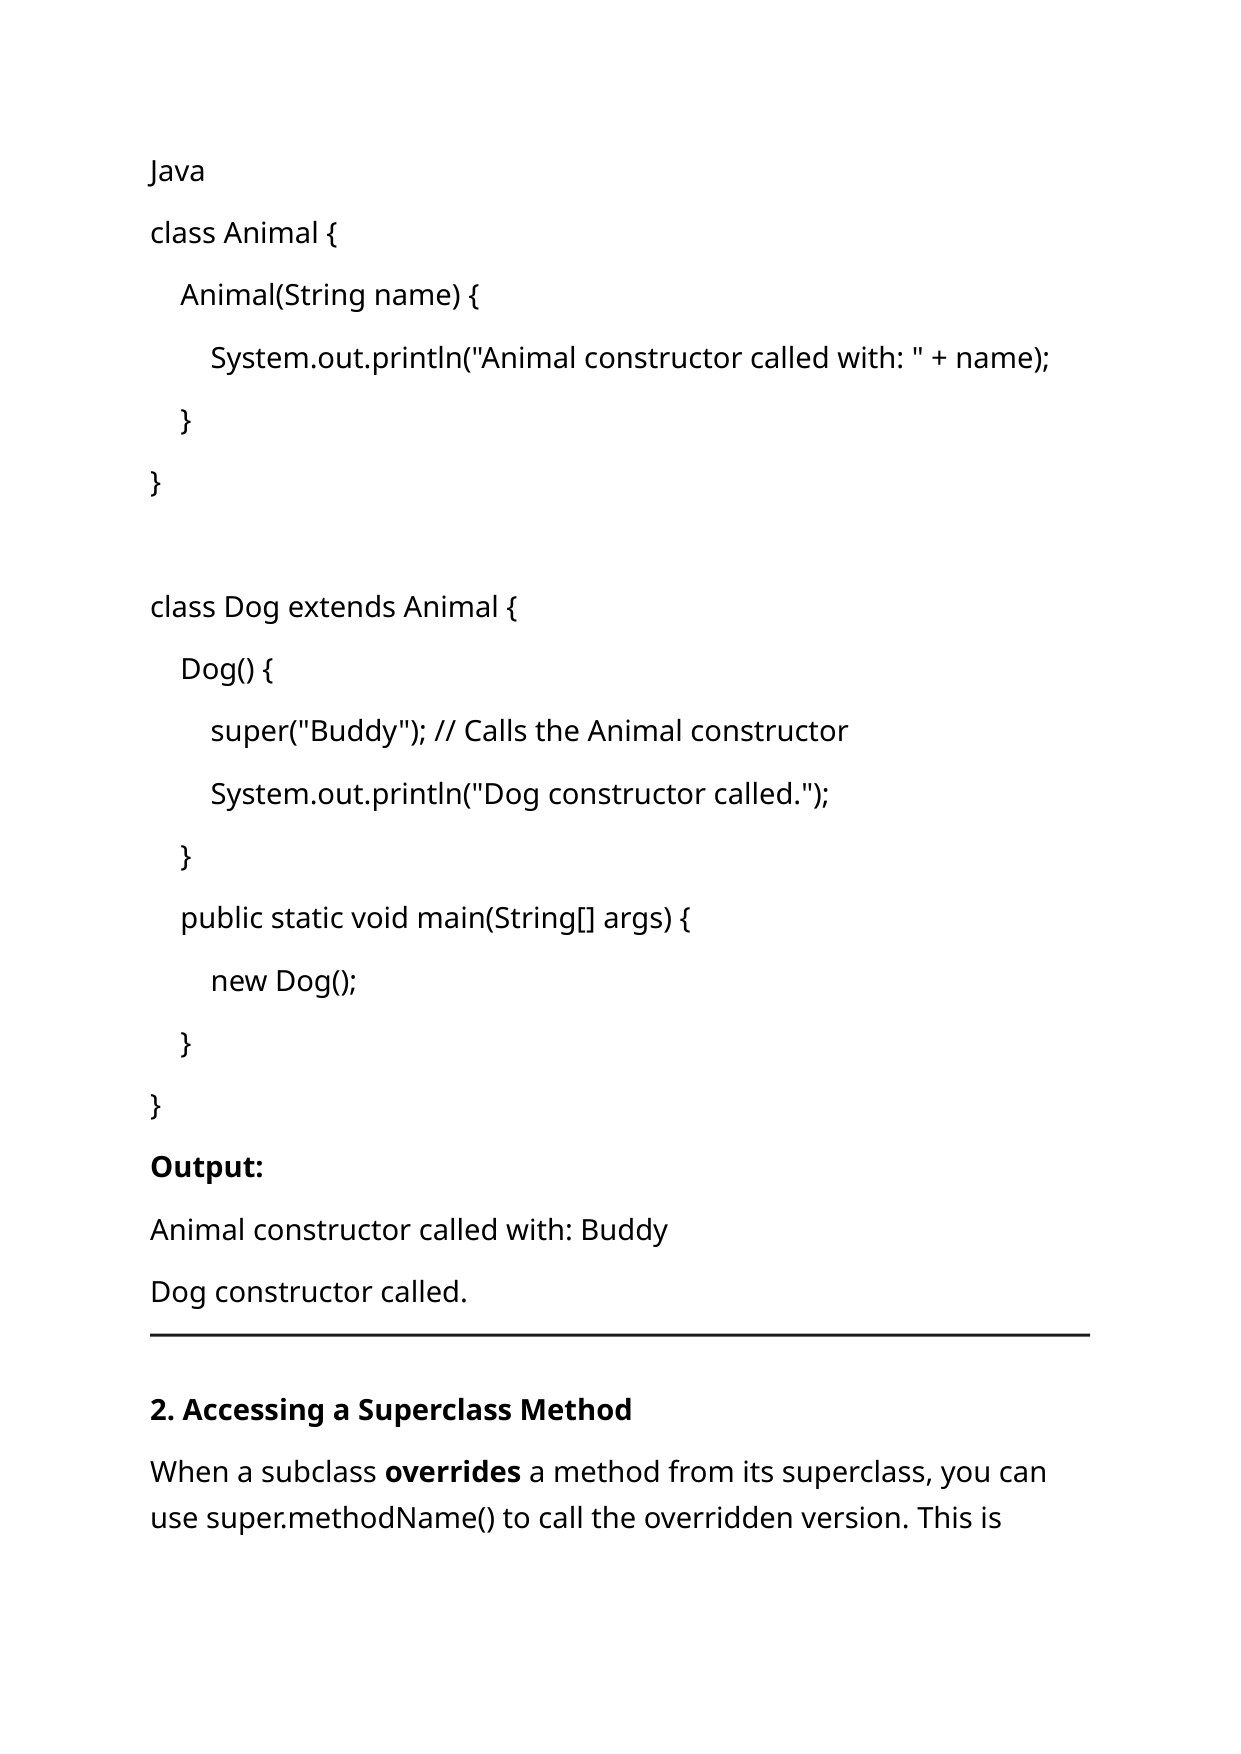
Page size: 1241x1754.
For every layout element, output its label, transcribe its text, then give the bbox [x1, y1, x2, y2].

text super("Buddy"); // Calls the Animal constructor [150, 711, 1090, 750]
text } [150, 1084, 1090, 1124]
text class Dog extends Animal { [150, 586, 1090, 626]
text Dog() { [150, 648, 1090, 688]
text System.out.println("Dog constructor called."); [150, 773, 1090, 813]
text Animal(String name) { [150, 274, 1090, 314]
text 2. Accessing a Superclass Method [150, 1389, 1090, 1429]
text Animal constructor called with: Buddy [150, 1209, 1090, 1249]
text System.out.println("Animal constructor called with: " + name); [150, 337, 1090, 377]
text Output: [150, 1147, 1090, 1186]
text Java [150, 150, 1090, 190]
text } [150, 1022, 1090, 1062]
text new Dog(); [150, 960, 1090, 999]
text Dog constructor called. [150, 1271, 1090, 1311]
text class Animal { [150, 212, 1090, 252]
text } [150, 835, 1090, 875]
text } [150, 461, 1090, 501]
text } [150, 399, 1090, 439]
text public static void main(String[] args) { [150, 897, 1090, 937]
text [150, 1452, 1090, 1537]
